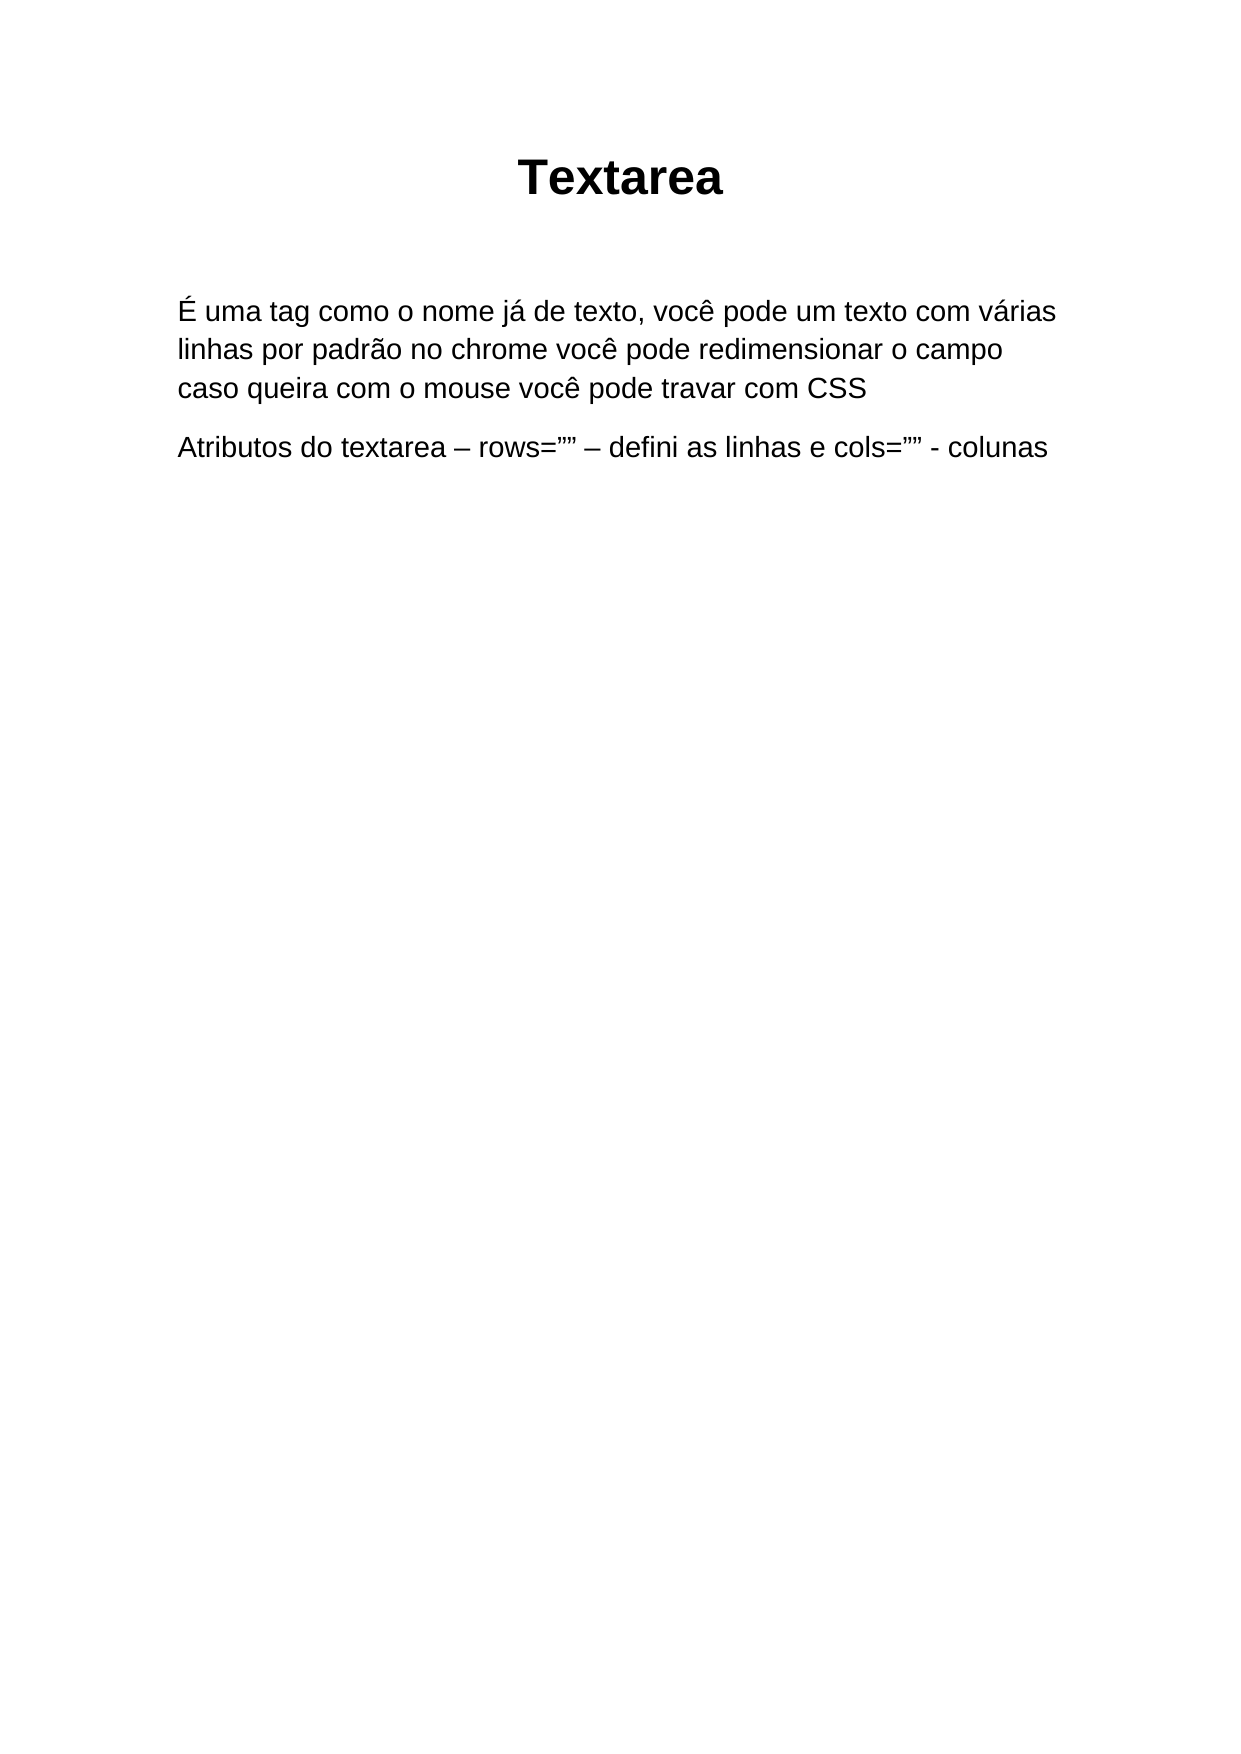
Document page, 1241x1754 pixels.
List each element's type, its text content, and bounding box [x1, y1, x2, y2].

text Textarea [177, 148, 1063, 205]
text É uma tag como o nome já de texto, você pode um texto com várias linhas por padrão no chrome você pode redimensionar o campo caso queira com o mouse você pode travar com CSS [177, 294, 1063, 404]
text Atributos do textarea – rows=”” – defini as linhas e cols=”” - colunas [177, 430, 1063, 464]
